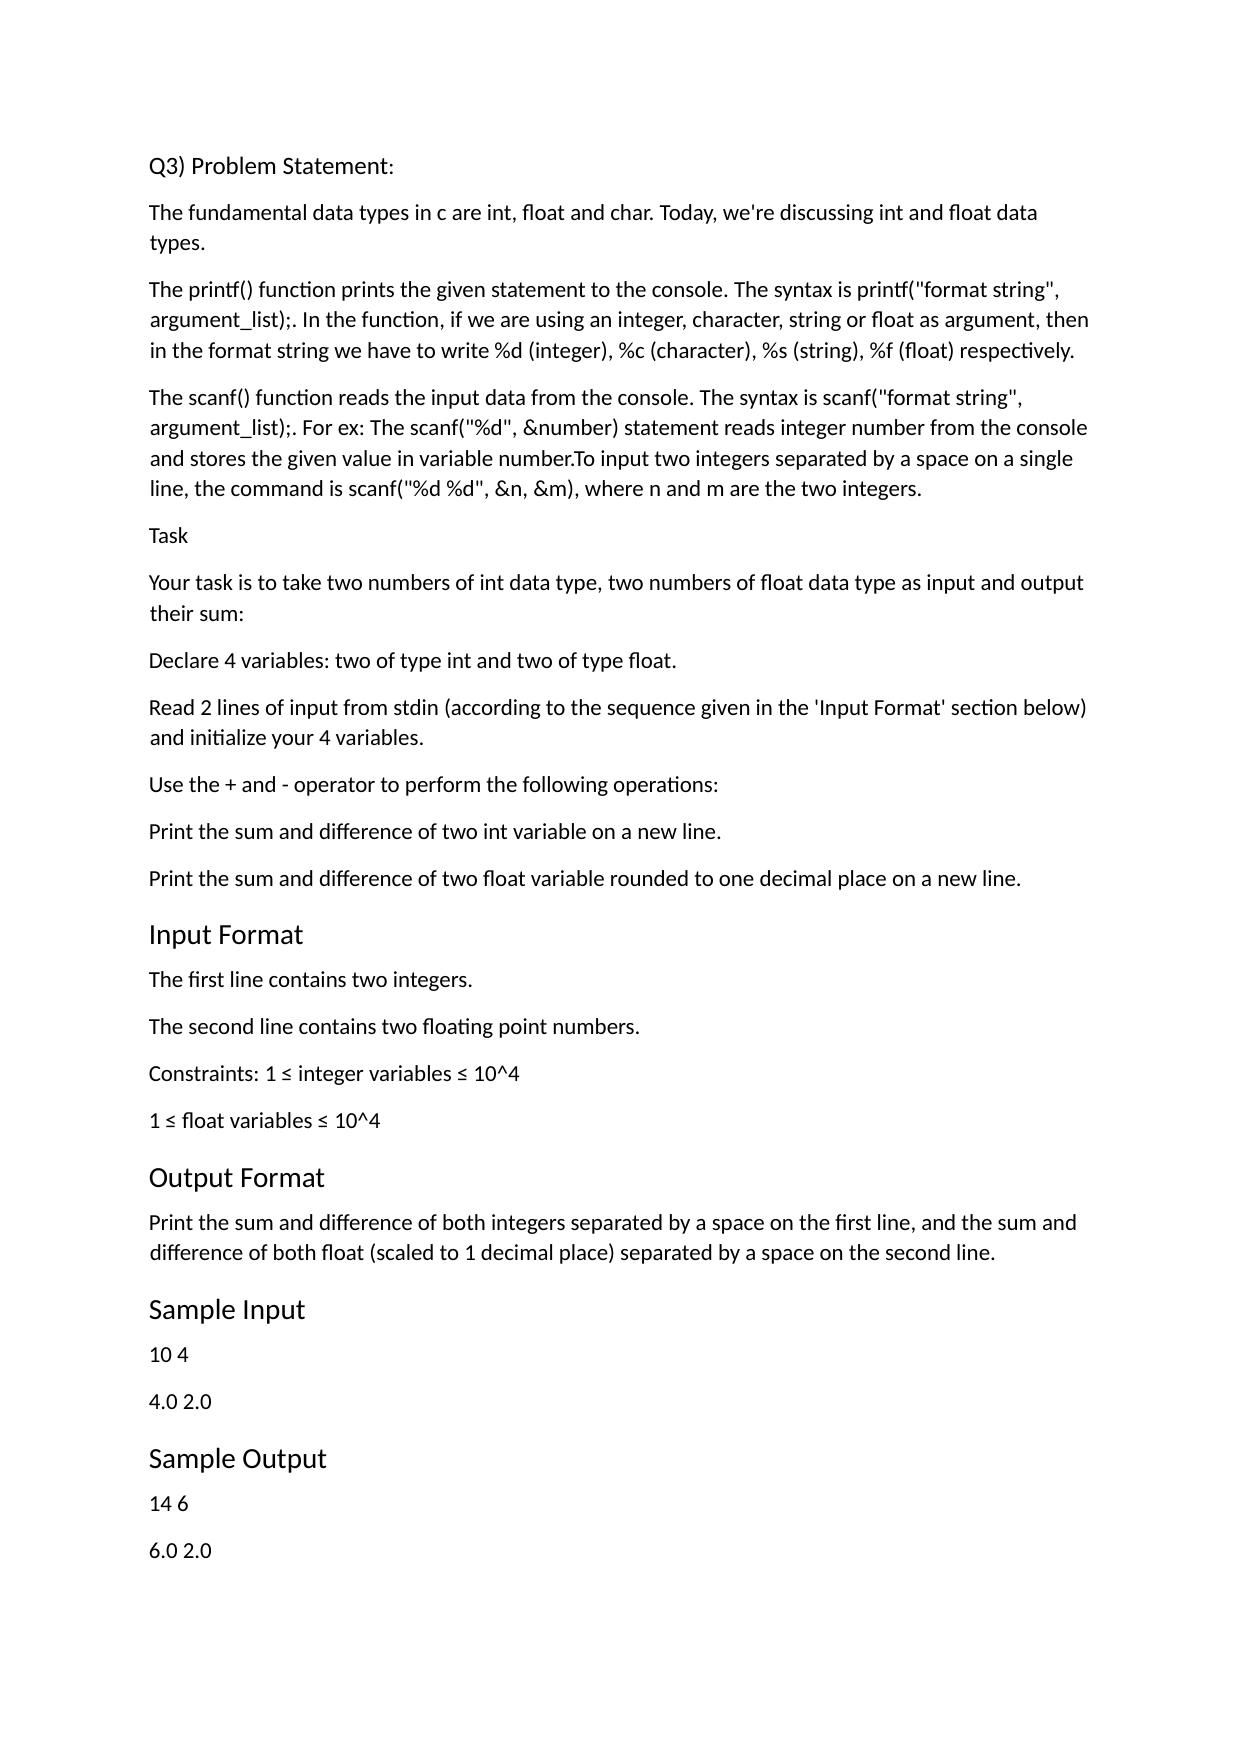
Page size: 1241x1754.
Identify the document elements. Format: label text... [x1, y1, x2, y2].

text The second line contains two floating point numbers. [148, 1012, 1091, 1040]
text Q3) Problem Statement: [148, 150, 1109, 181]
text 6.0 2.0 [148, 1536, 1091, 1564]
text The printf() function prints the given statement to the console. The syntax is printf("format string", argument_list);. In the function, if we are using an integer, character, string or float as argument, then in the format string we have to write %d (integer), %c (character), %s (string), %f (float) respectively. [148, 275, 1091, 364]
text 4.0 2.0 [148, 1387, 1091, 1415]
text 14 6 [148, 1489, 1091, 1517]
text Constraints: 1 ≤ integer variables ≤ 10^4 [148, 1059, 1091, 1087]
subtitle Output Format [148, 1159, 1114, 1194]
text 10 4 [148, 1340, 1091, 1368]
subtitle Input Format [148, 916, 1114, 952]
text 1 ≤ float variables ≤ 10^4 [148, 1106, 1091, 1134]
text Declare 4 variables: two of type int and two of type float. [148, 646, 1091, 674]
text Task [148, 521, 1091, 549]
subtitle Sample Input [148, 1291, 1114, 1327]
subtitle Sample Output [148, 1440, 1114, 1476]
text The fundamental data types in c are int, float and char. Today, we're discussing int and float data types. [148, 198, 1091, 256]
text Use the + and - operator to perform the following operations: [148, 770, 1091, 798]
text Print the sum and difference of two float variable rounded to one decimal place on a new line. [148, 864, 1091, 892]
text Print the sum and difference of both integers separated by a space on the first line, and the sum and difference of both float (scaled to 1 decimal place) separated by a space on the second line. [148, 1208, 1091, 1266]
text Read 2 lines of input from stdin (according to the sequence given in the 'Input Format' section below) and initialize your 4 variables. [148, 693, 1091, 751]
text Your task is to take two numbers of int data type, two numbers of float data type as input and output their sum: [148, 568, 1091, 627]
text Print the sum and difference of two int variable on a new line. [148, 817, 1091, 845]
text The first line contains two integers. [148, 965, 1091, 993]
text The scanf() function reads the input data from the console. The syntax is scanf("format string", argument_list);. For ex: The scanf("%d", &number) statement reads integer number from the console and stores the given value in variable number.To input two integers separated by a space on a single line, the command is scanf("%d %d", &n, &m), where n and m are the two integers. [148, 383, 1091, 503]
